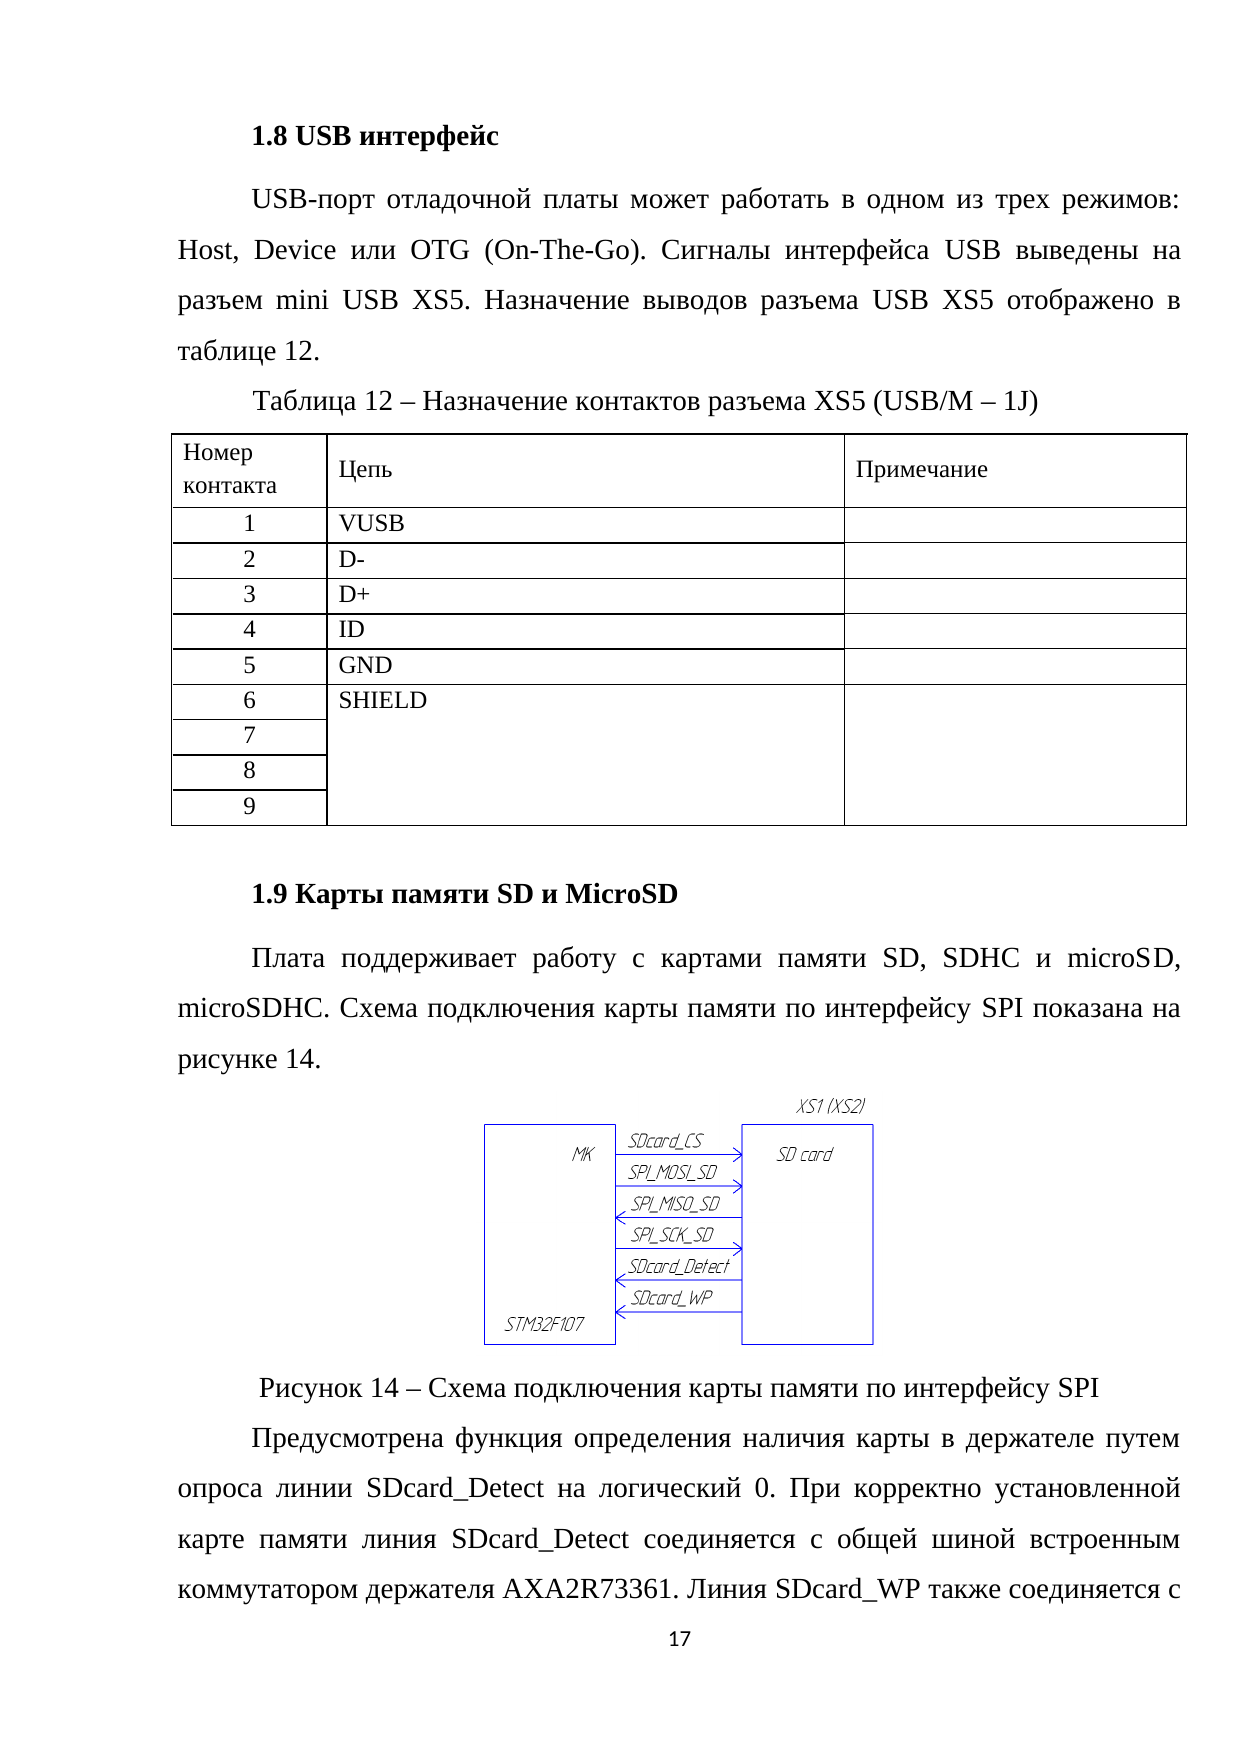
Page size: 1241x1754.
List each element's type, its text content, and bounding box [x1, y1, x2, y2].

subtitle 1.9 Карты памяти SD и MicroSD [177, 877, 1181, 910]
table_cell [845, 579, 1186, 613]
table_cell SHIELD [328, 685, 844, 825]
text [177, 1420, 1181, 1604]
table_cell [845, 543, 1186, 577]
text Плата поддерживает работу с картами памяти SD, SDHC и microSD, microSDHC. Схема подключения карты памяти по интерфейсу SPI показана на рисунке 14. [177, 940, 1181, 1074]
table_cell ID [328, 615, 844, 648]
table_cell 1 [172, 508, 326, 542]
table_cell 7 [172, 720, 326, 754]
table_cell D- [328, 544, 844, 577]
text USB-порт отладочной платы может работать в одном из трех режимов: Host, Device или OTG (On-The-Go). Сигналы интерфейса USB выведены на разъем mini USB XS5. Назначение выводов разъема USB XS5 отображено в таблице 12. [177, 182, 1181, 366]
table_cell 9 [172, 790, 326, 825]
table_header Цепь [328, 435, 844, 507]
table_cell 3 [172, 579, 326, 613]
table_cell GND [328, 650, 844, 683]
table_cell VUSB [328, 508, 844, 542]
table_header Примечание [845, 435, 1186, 507]
table_cell 4 [172, 614, 326, 648]
table_cell 6 [172, 685, 326, 719]
table_cell 8 [172, 755, 326, 789]
table_cell 2 [172, 543, 326, 577]
table_cell D+ [328, 579, 844, 613]
table_cell [845, 649, 1186, 683]
text Рисунок 14 – Схема подключения карты памяти по интерфейсу SPI [177, 1370, 1181, 1403]
table_header Номер контакта [172, 435, 326, 507]
table_cell 5 [172, 649, 326, 683]
table_cell [845, 685, 1186, 825]
table_cell [845, 508, 1186, 542]
picture [475, 1091, 883, 1356]
table_cell [845, 614, 1186, 648]
text Таблица 12 – Назначение контактов разъема XS5 (USB/M – 1J) [177, 383, 1181, 416]
subtitle 1.8 USB интерфейс [177, 118, 1181, 152]
